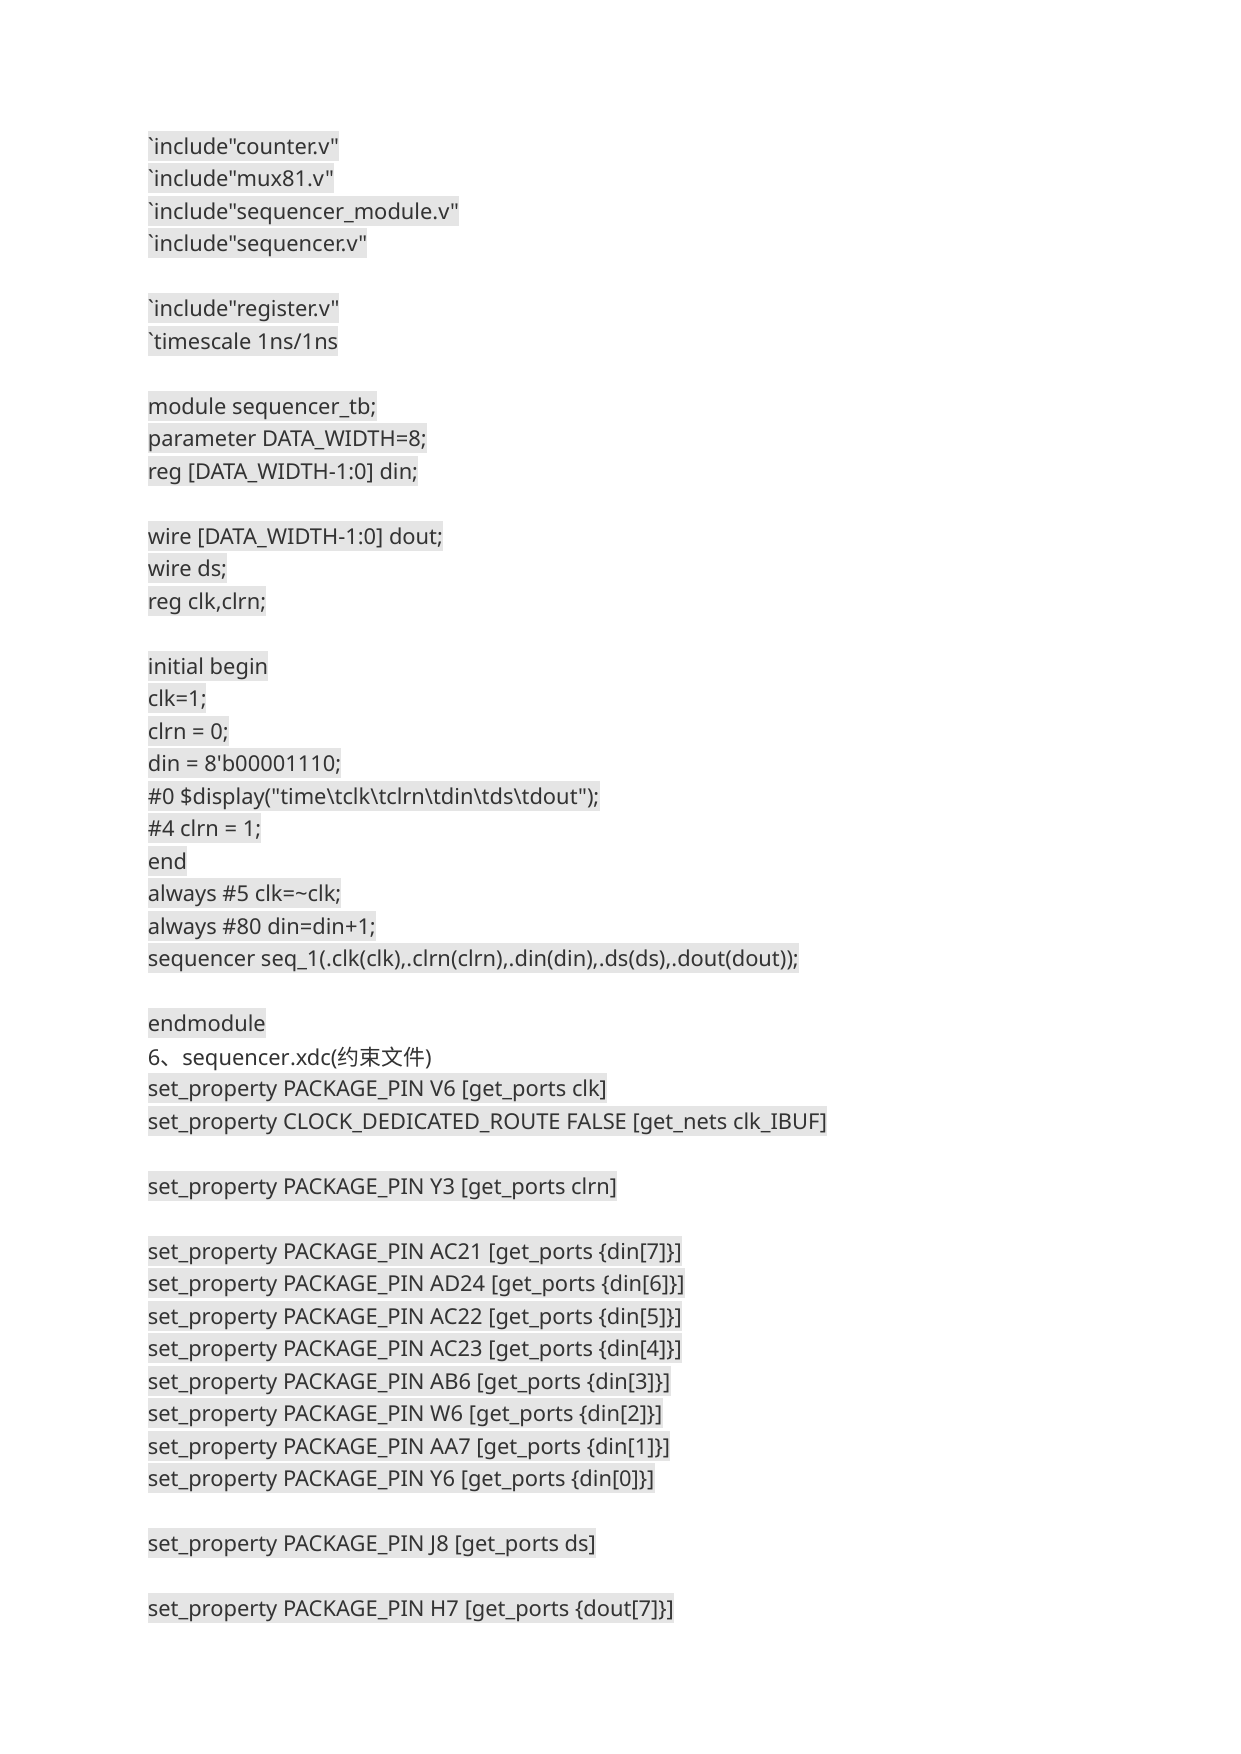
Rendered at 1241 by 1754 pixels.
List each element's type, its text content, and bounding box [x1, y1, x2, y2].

text din = 8'b00001110; [148, 747, 1092, 779]
text always #80 din=din+1; [148, 909, 1092, 942]
text `include"sequencer_module.v" [148, 194, 1092, 227]
text set_property PACKAGE_PIN AD24 [get_ports {din[6]}] [148, 1267, 1092, 1299]
text set_property CLOCK_DEDICATED_ROUTE FALSE [get_nets clk_IBUF] [148, 1104, 1092, 1137]
text set_property PACKAGE_PIN Y3 [get_ports clrn] [148, 1169, 1092, 1202]
text sequencer seq_1(.clk(clk),.clrn(clrn),.din(din),.ds(ds),.dout(dout)); [148, 942, 1092, 974]
text set_property PACKAGE_PIN AC22 [get_ports {din[5]}] [148, 1299, 1092, 1332]
text wire [DATA_WIDTH-1:0] dout; [148, 519, 1092, 552]
text set_property PACKAGE_PIN V6 [get_ports clk] [148, 1072, 1092, 1104]
text initial begin [148, 649, 1092, 682]
text set_property PACKAGE_PIN Y6 [get_ports {din[0]}] [148, 1462, 1092, 1494]
text wire ds; [148, 552, 1092, 584]
text #0 $display("time\tclk\tclrn\tdin\tds\tdout"); [148, 779, 1092, 812]
text always #5 clk=~clk; [148, 877, 1092, 909]
text module sequencer_tb; [148, 389, 1092, 422]
text set_property PACKAGE_PIN W6 [get_ports {din[2]}] [148, 1397, 1092, 1429]
text 6、sequencer.xdc(约束文件) [148, 1039, 1092, 1072]
text reg clk,clrn; [148, 584, 1092, 617]
text endmodule [148, 1007, 1092, 1039]
text set_property PACKAGE_PIN J8 [get_ports ds] [148, 1527, 1092, 1559]
text set_property PACKAGE_PIN AA7 [get_ports {din[1]}] [148, 1429, 1092, 1462]
text `include"counter.v" [148, 129, 1092, 162]
text reg [DATA_WIDTH-1:0] din; [148, 454, 1092, 487]
text clk=1; [148, 682, 1092, 714]
text set_property PACKAGE_PIN AC23 [get_ports {din[4]}] [148, 1332, 1092, 1364]
text `include"register.v" [148, 292, 1092, 324]
text set_property PACKAGE_PIN AC21 [get_ports {din[7]}] [148, 1234, 1092, 1267]
text end [148, 844, 1092, 877]
text clrn = 0; [148, 714, 1092, 747]
text `include"sequencer.v" [148, 227, 1092, 259]
text parameter DATA_WIDTH=8; [148, 422, 1092, 454]
text set_property PACKAGE_PIN H7 [get_ports {dout[7]}] [148, 1592, 1092, 1624]
text set_property PACKAGE_PIN AB6 [get_ports {din[3]}] [148, 1364, 1092, 1397]
text #4 clrn = 1; [148, 812, 1092, 844]
text `include"mux81.v" [148, 162, 1092, 194]
text `timescale 1ns/1ns [148, 324, 1092, 357]
